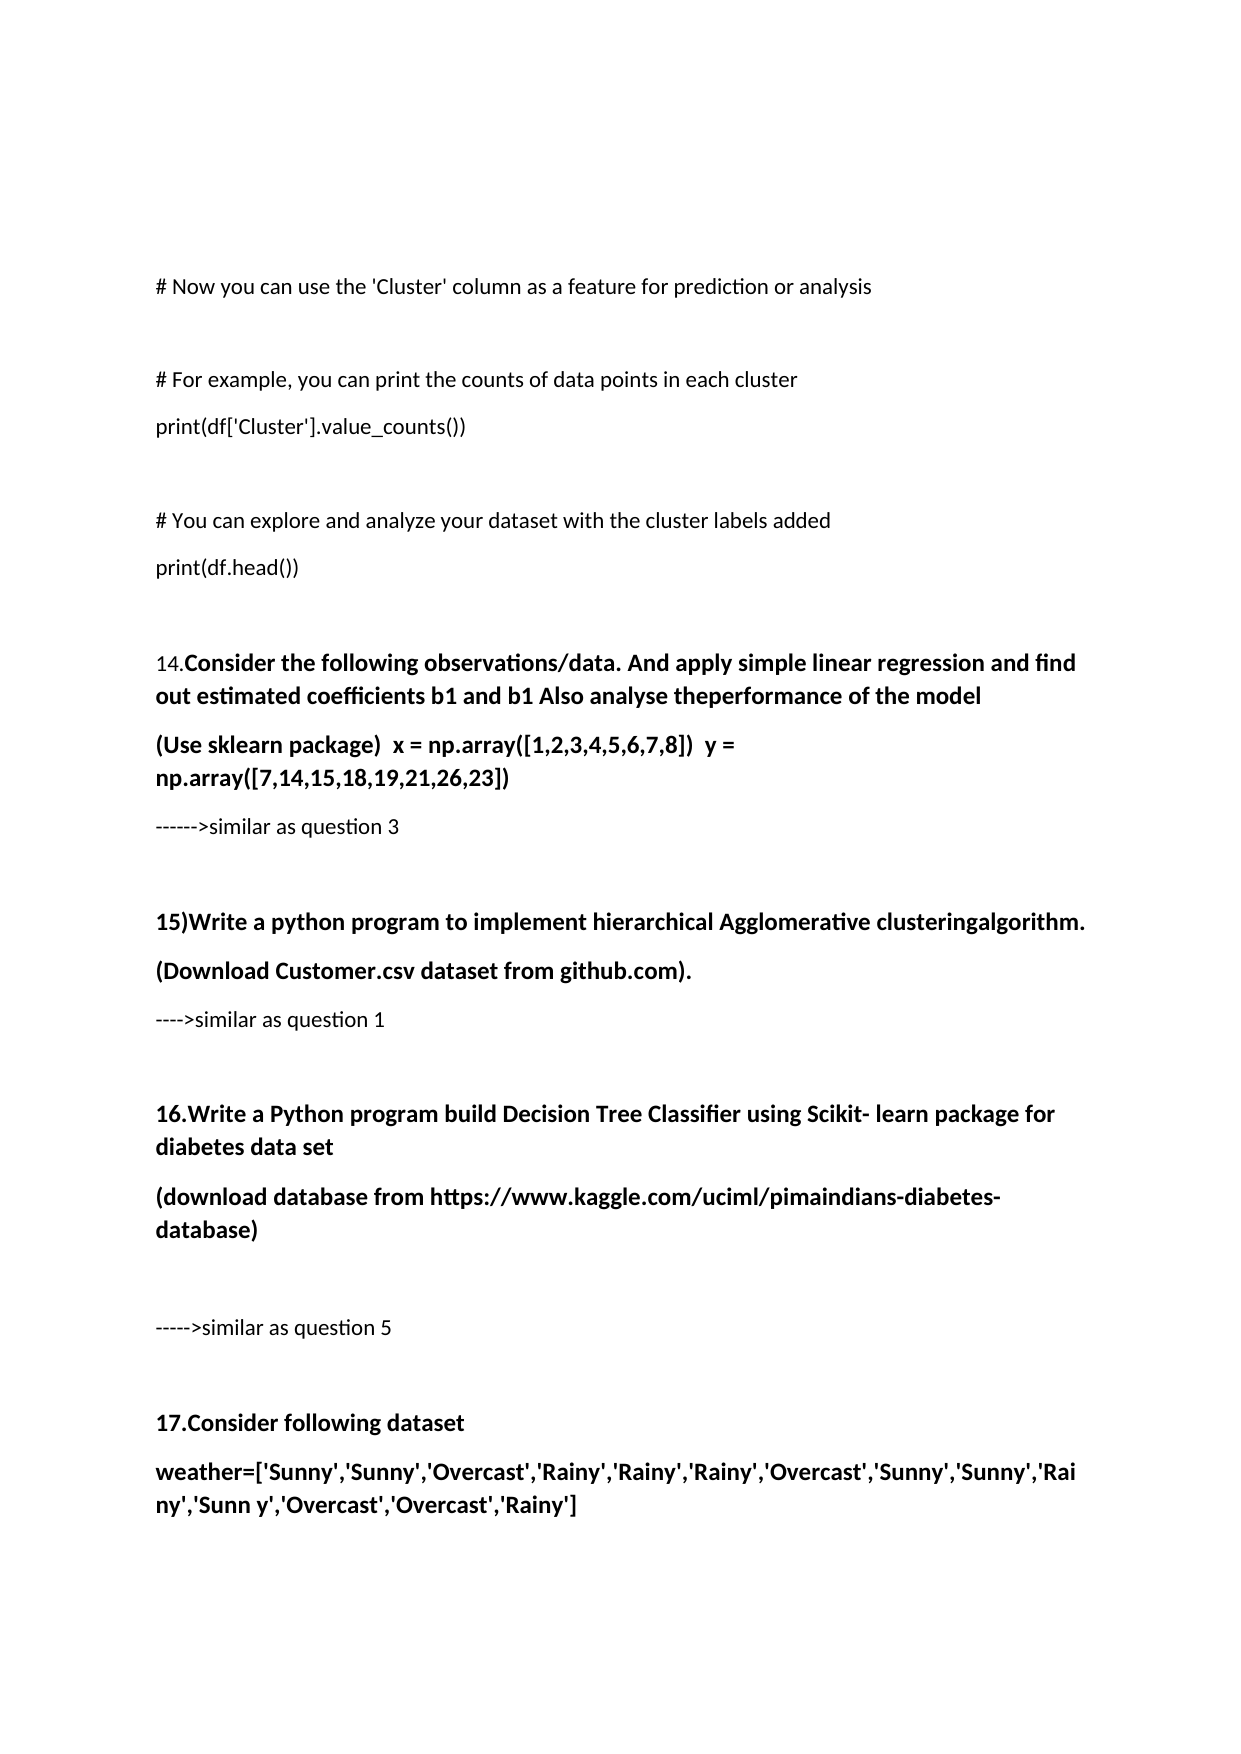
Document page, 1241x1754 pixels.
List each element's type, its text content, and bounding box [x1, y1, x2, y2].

text 16.Write a Python program build Decision Tree Classifier using Scikit- learn package for diabetes data set [155, 1098, 1090, 1162]
text 14.Consider the following observations/data. And apply simple linear regression and find out estimated coefficients b1 and b1 Also analyse theperformance of the model [155, 647, 1090, 710]
text # Now you can use the 'Cluster' column as a feature for prediction or analysis [155, 272, 1090, 300]
text 15)Write a python program to implement hierarchical Agglomerative clusteringalgorithm. [155, 906, 1090, 936]
text ---->similar as question 1 [155, 1005, 1090, 1033]
text (Download Customer.csv dataset from github.com). [155, 955, 1090, 986]
text ------>similar as question 3 [155, 812, 1090, 840]
text ----->similar as question 5 [155, 1313, 1090, 1341]
text 17.Consider following dataset [155, 1407, 1090, 1437]
text weather=['Sunny','Sunny','Overcast','Rainy','Rainy','Rainy','Overcast','Sunny','Sunny','Rainy','Sunn y','Overcast','Overcast','Rainy'] [155, 1456, 1090, 1520]
text (download database from https://www.kaggle.com/uciml/pimaindians-diabetes-database) [155, 1181, 1090, 1244]
text print(df.head()) [155, 553, 1090, 581]
text # For example, you can print the counts of data points in each cluster [155, 366, 1090, 394]
text # You can explore and analyze your dataset with the cluster labels added [155, 506, 1090, 534]
text print(df['Cluster'].value_counts()) [155, 412, 1090, 441]
text (Use sklearn package) x = np.array([1,2,3,4,5,6,7,8]) y = np.array([7,14,15,18,19,21,26,23]) [155, 729, 1090, 793]
